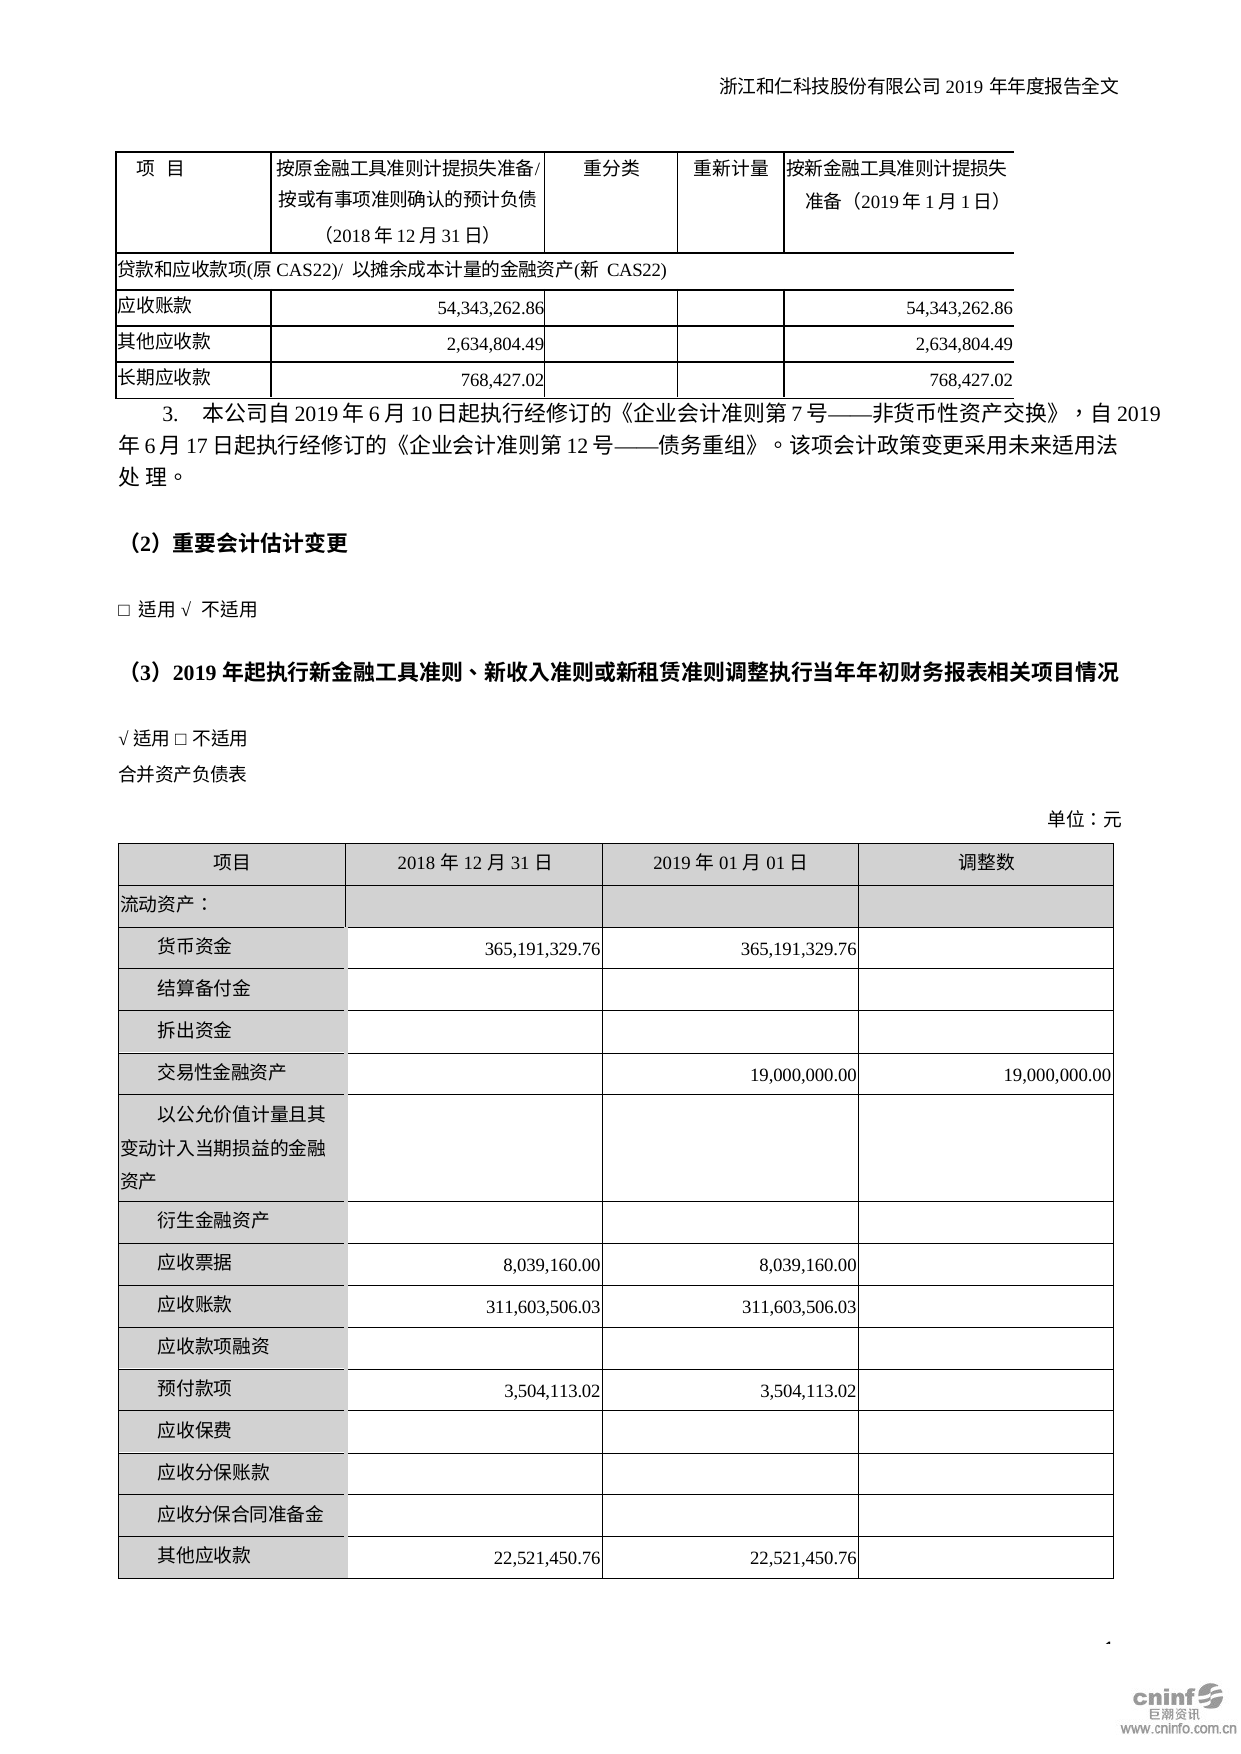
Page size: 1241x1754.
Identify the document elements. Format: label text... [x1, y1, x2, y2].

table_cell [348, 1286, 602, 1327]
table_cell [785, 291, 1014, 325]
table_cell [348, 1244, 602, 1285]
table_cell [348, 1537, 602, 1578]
text √ 适用 □ 不适用 合并资产负债表 [118, 725, 262, 786]
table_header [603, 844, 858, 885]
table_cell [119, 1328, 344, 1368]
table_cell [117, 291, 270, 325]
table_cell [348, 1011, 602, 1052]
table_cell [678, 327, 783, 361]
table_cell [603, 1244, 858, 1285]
text 单位：元 [1047, 807, 1240, 832]
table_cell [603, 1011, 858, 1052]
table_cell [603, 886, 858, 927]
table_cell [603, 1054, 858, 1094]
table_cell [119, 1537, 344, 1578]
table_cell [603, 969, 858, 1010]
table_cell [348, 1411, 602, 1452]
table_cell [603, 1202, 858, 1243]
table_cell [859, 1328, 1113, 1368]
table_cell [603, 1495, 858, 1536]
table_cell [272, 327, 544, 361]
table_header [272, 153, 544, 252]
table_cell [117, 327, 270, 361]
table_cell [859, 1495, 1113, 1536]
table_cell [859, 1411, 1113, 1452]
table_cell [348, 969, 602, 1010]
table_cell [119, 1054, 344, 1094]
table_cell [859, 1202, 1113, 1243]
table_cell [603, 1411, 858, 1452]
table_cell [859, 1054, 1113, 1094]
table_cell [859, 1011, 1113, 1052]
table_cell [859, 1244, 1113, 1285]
text □ 适用 √ 不适用 [118, 596, 1240, 621]
subtitle （3）2019 年起执行新金融工具准则、新收入准则或新租赁准则调整执行当年年初财务报表相关项目情况 [118, 657, 1240, 687]
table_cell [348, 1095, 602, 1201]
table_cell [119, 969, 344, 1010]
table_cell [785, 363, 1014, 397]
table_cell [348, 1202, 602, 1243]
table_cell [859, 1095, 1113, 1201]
subtitle 3. 本公司自2019年6月10日起执行经修订的《企业会计准则第7号——非货币性资产交换》，自2019 [118, 399, 1240, 428]
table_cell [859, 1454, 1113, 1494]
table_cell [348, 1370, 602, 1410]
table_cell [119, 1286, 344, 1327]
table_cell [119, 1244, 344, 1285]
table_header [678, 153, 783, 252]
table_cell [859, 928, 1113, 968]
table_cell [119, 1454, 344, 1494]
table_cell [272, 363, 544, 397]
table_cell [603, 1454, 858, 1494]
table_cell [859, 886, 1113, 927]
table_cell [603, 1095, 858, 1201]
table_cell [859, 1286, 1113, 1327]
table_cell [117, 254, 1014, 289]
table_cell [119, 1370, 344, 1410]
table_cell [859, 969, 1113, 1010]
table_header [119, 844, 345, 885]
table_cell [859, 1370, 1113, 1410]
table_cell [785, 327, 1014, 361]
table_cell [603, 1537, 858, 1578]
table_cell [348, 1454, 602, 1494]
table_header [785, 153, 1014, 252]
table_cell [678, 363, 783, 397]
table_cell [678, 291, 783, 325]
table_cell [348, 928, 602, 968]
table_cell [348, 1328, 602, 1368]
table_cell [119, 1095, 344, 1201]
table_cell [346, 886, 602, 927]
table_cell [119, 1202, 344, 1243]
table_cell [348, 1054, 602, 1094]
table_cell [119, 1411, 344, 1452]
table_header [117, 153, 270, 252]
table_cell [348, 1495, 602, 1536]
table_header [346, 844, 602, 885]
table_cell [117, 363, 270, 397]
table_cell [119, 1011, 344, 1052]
picture [1115, 1680, 1240, 1737]
subtitle （2）重要会计估计变更 [118, 528, 1240, 558]
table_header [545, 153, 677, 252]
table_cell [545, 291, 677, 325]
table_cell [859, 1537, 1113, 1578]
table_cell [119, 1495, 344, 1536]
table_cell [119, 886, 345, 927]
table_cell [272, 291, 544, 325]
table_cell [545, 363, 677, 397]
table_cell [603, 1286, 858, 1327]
subtitle 年6月17日起执行经修订的《企业会计准则第12号——债务重组》。该项会计政策变更采用未来适用法处 理。 [118, 430, 1132, 491]
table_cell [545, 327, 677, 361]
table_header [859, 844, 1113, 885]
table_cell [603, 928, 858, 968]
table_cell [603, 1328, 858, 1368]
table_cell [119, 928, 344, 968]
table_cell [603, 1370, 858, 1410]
